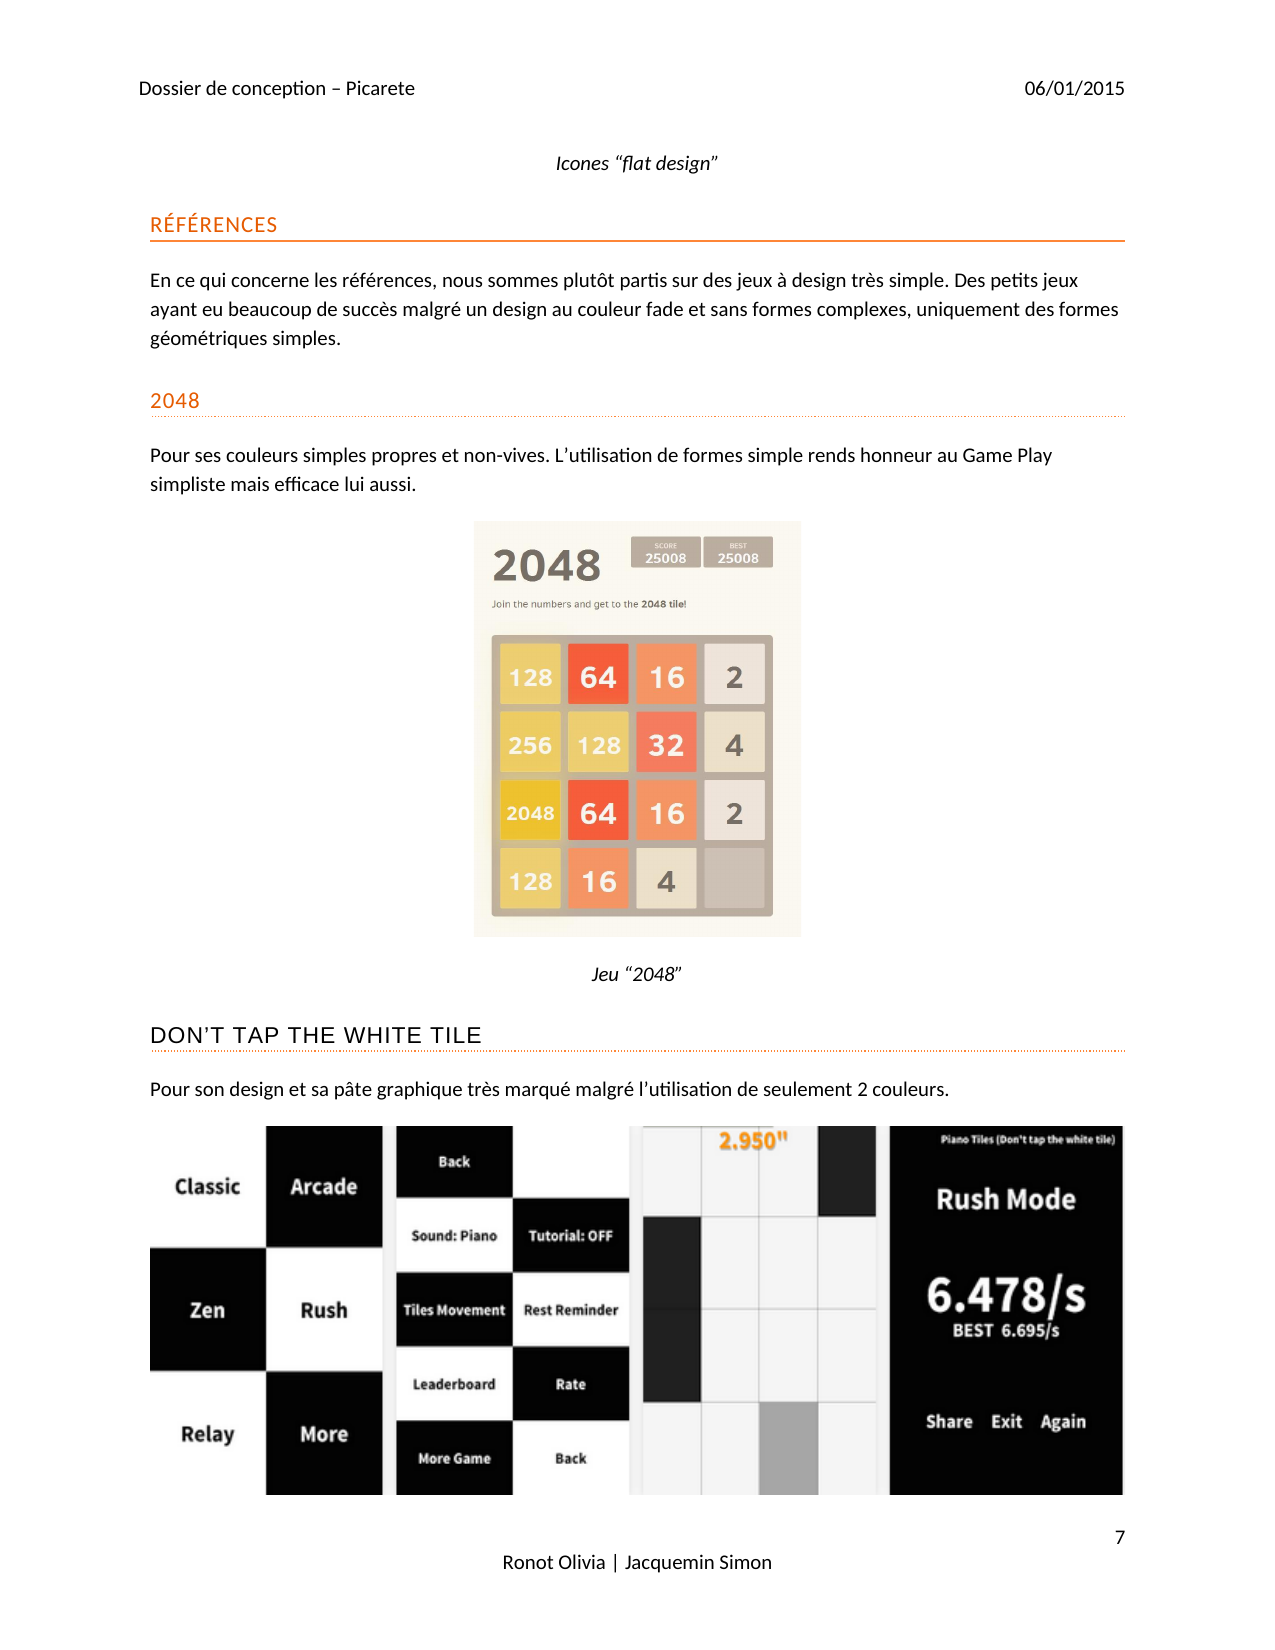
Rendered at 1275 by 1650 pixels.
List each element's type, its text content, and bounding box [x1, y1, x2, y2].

subtitle Références [150, 210, 1125, 240]
subtitle 2048 [150, 386, 1125, 417]
picture [473, 521, 802, 937]
text Pour son design et sa pâte graphique très marqué malgré l’utilisation de seulement 2 couleurs. [150, 1076, 1125, 1102]
text En ce qui concerne les références, nous sommes plutôt partis sur des jeux à design très simple. Des petits jeux ayant eu beaucoup de succès malgré un design au couleur fade et sans formes complexes, uniquement des formes géométriques simples. [150, 267, 1125, 351]
picture [150, 1126, 1125, 1495]
text Icones “flat design” [150, 150, 1125, 175]
subtitle Don’t tap the white tile [150, 1022, 1125, 1052]
text Jeu “2048” [150, 961, 1125, 987]
text Pour ses couleurs simples propres et non-vives. L’utilisation de formes simple rends honneur au Game Play simpliste mais efficace lui aussi. [150, 442, 1125, 497]
